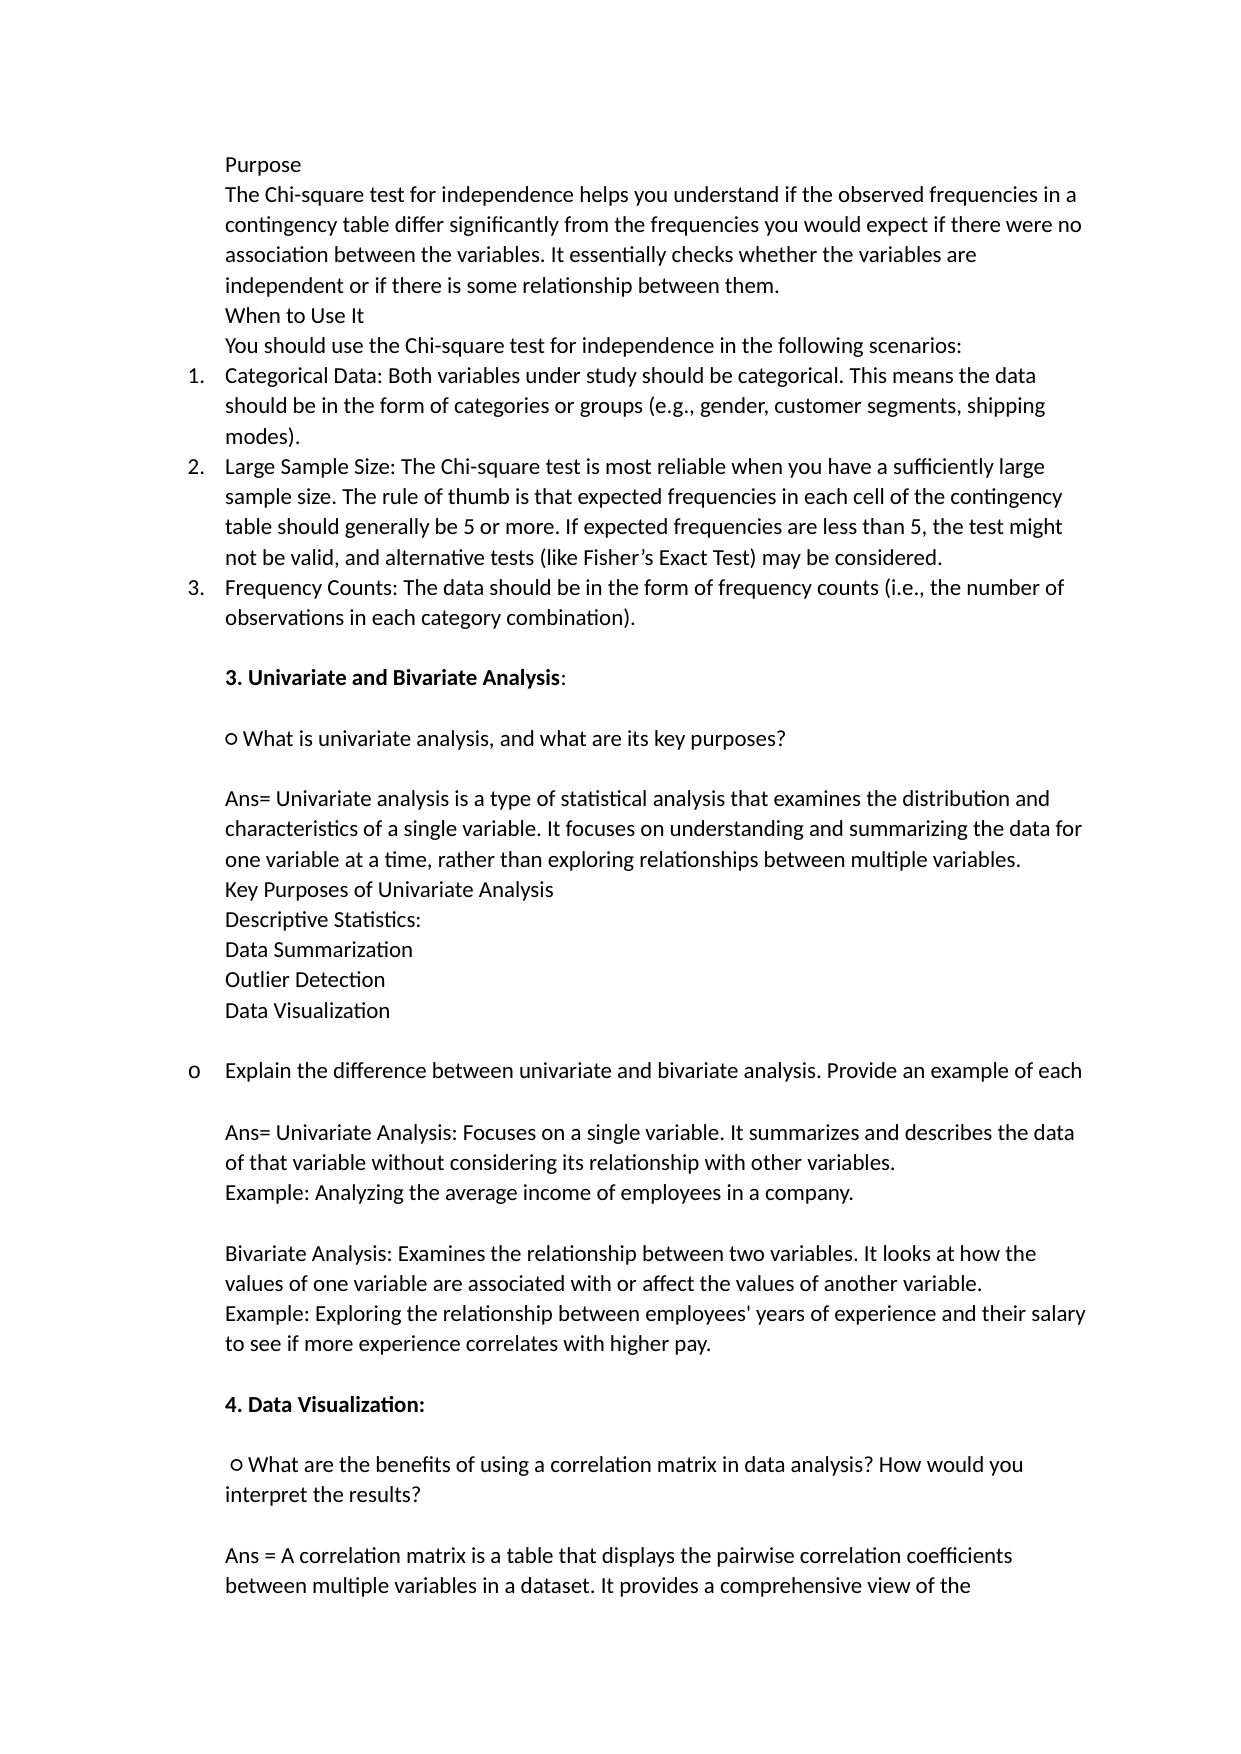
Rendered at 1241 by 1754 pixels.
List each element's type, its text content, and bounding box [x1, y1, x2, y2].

list Frequency Counts: The data should be in the form of frequency counts (i.e., the number of observations in each category combination). [187, 573, 1090, 631]
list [225, 1541, 1090, 1599]
list Example: Exploring the relationship between employees' years of experience and their salary to see if more experience correlates with higher pay. [225, 1299, 1090, 1357]
list 4. Data Visualization: [225, 1390, 1090, 1418]
list Descriptive Statistics: [225, 905, 1090, 933]
list Ans= Univariate Analysis: Focuses on a single variable. It summarizes and describes the data of that variable without considering its relationship with other variables. [225, 1118, 1090, 1176]
list When to Use It [225, 301, 1090, 329]
list Purpose [225, 150, 1090, 178]
list Data Summarization [225, 935, 1090, 963]
list Categorical Data: Both variables under study should be categorical. This means the data should be in the form of categories or groups (e.g., gender, customer segments, shipping modes). [187, 361, 1090, 450]
list ○ What is univariate analysis, and what are its key purposes? [225, 724, 1090, 752]
list The Chi-square test for independence helps you understand if the observed frequencies in a contingency table differ significantly from the frequencies you would expect if there were no association between the variables. It essentially checks whether the variables are independent or if there is some relationship between them. [225, 180, 1090, 299]
list Example: Analyzing the average income of employees in a company. [225, 1178, 1090, 1206]
list 3. Univariate and Bivariate Analysis: [225, 663, 1090, 692]
list Bivariate Analysis: Examines the relationship between two variables. It looks at how the values of one variable are associated with or affect the values of another variable. [225, 1239, 1090, 1297]
list ○ What are the benefits of using a correlation matrix in data analysis? How would you interpret the results? [225, 1450, 1090, 1508]
list Explain the difference between univariate and bivariate analysis. Provide an example of each [187, 1056, 1090, 1085]
list Large Sample Size: The Chi-square test is most reliable when you have a sufficiently large sample size. The rule of thumb is that expected frequencies in each cell of the contingency table should generally be 5 or more. If expected frequencies are less than 5, the test might not be valid, and alternative tests (like Fisher’s Exact Test) may be considered. [187, 452, 1090, 571]
list Ans= Univariate analysis is a type of statistical analysis that examines the distribution and characteristics of a single variable. It focuses on understanding and summarizing the data for one variable at a time, rather than exploring relationships between multiple variables. [225, 784, 1090, 873]
list Key Purposes of Univariate Analysis [225, 875, 1090, 903]
list You should use the Chi-square test for independence in the following scenarios: [225, 331, 1090, 359]
list Outlier Detection [225, 966, 1090, 994]
list Data Visualization [225, 996, 1090, 1024]
